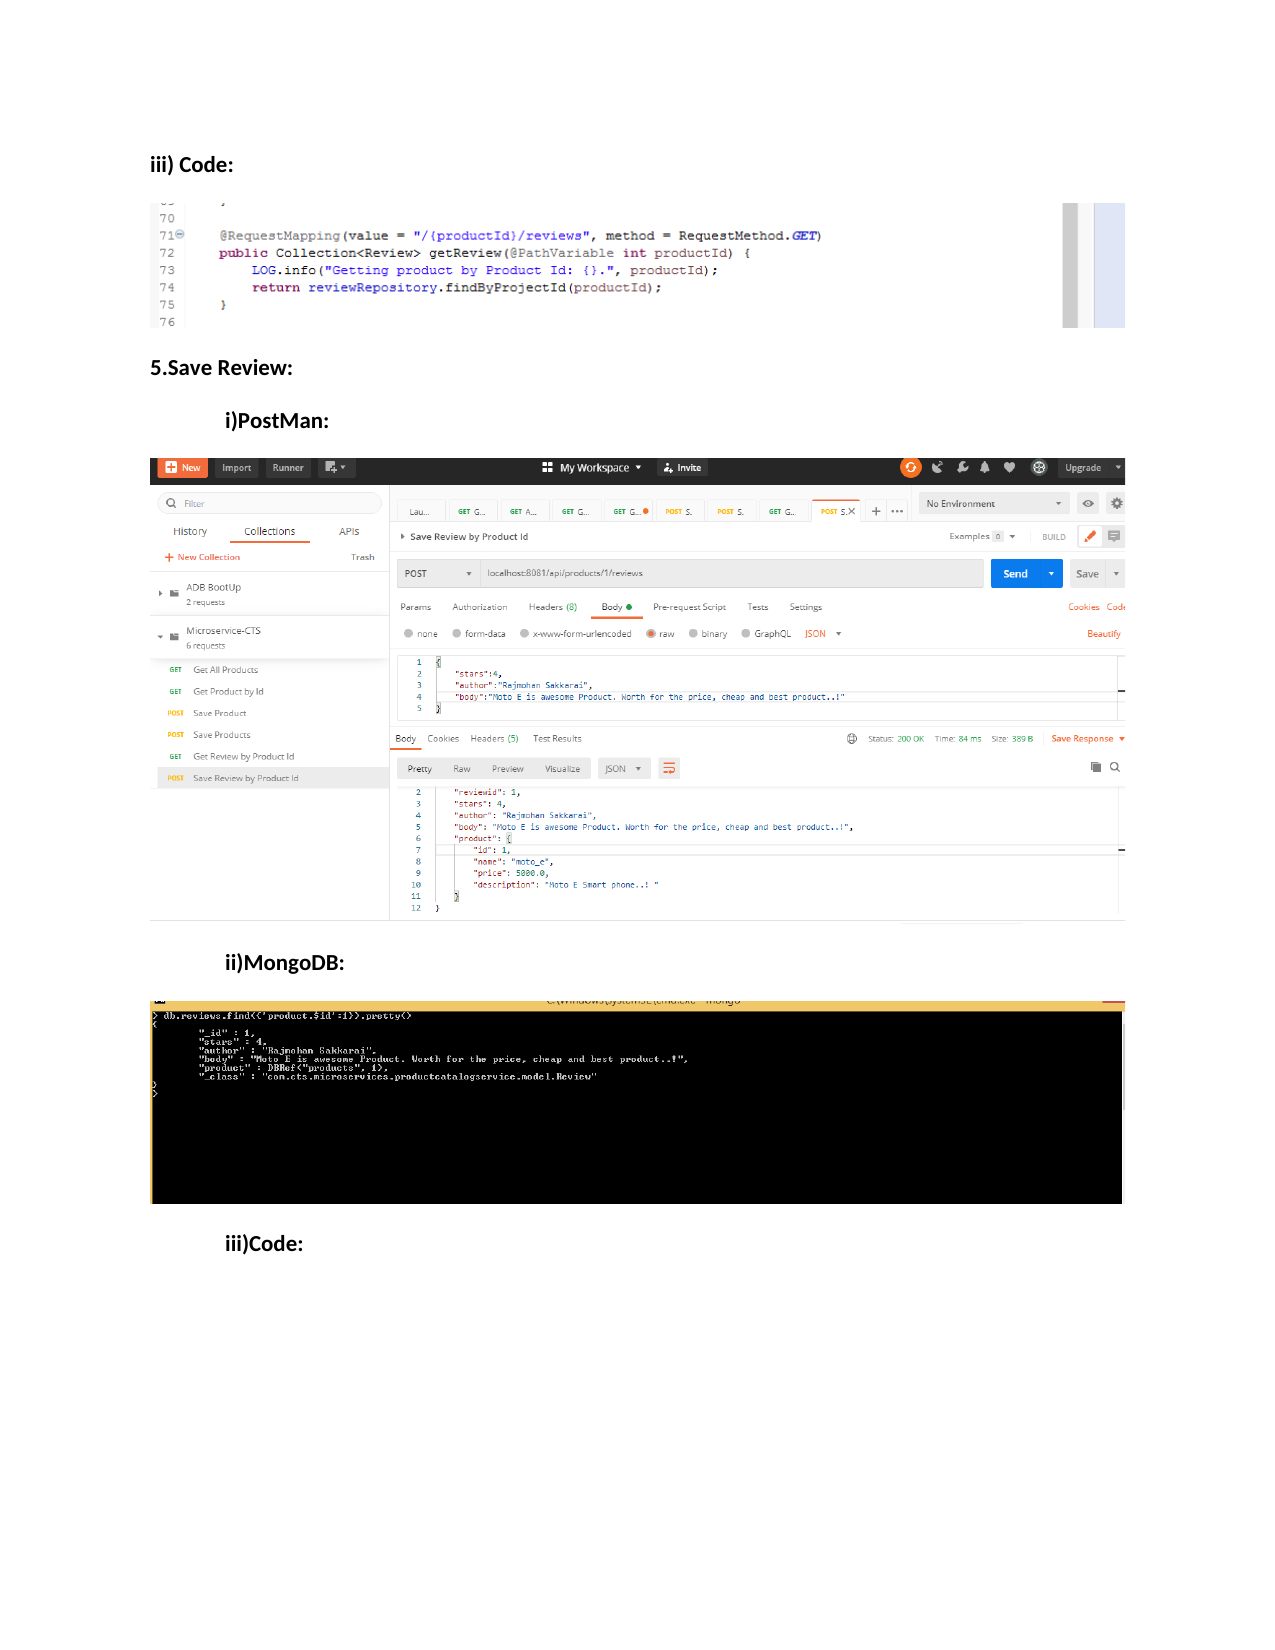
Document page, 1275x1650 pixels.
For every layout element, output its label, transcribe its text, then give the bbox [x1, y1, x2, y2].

text iii) Code: [150, 150, 1125, 178]
text 5.Save Review: [150, 353, 1125, 381]
picture [150, 458, 1125, 924]
picture [150, 203, 1125, 328]
text ii)MongoDB: [150, 948, 1125, 976]
text iii)Code: [150, 1229, 1125, 1257]
picture [150, 1001, 1125, 1204]
text i)PostMan: [150, 406, 1125, 434]
